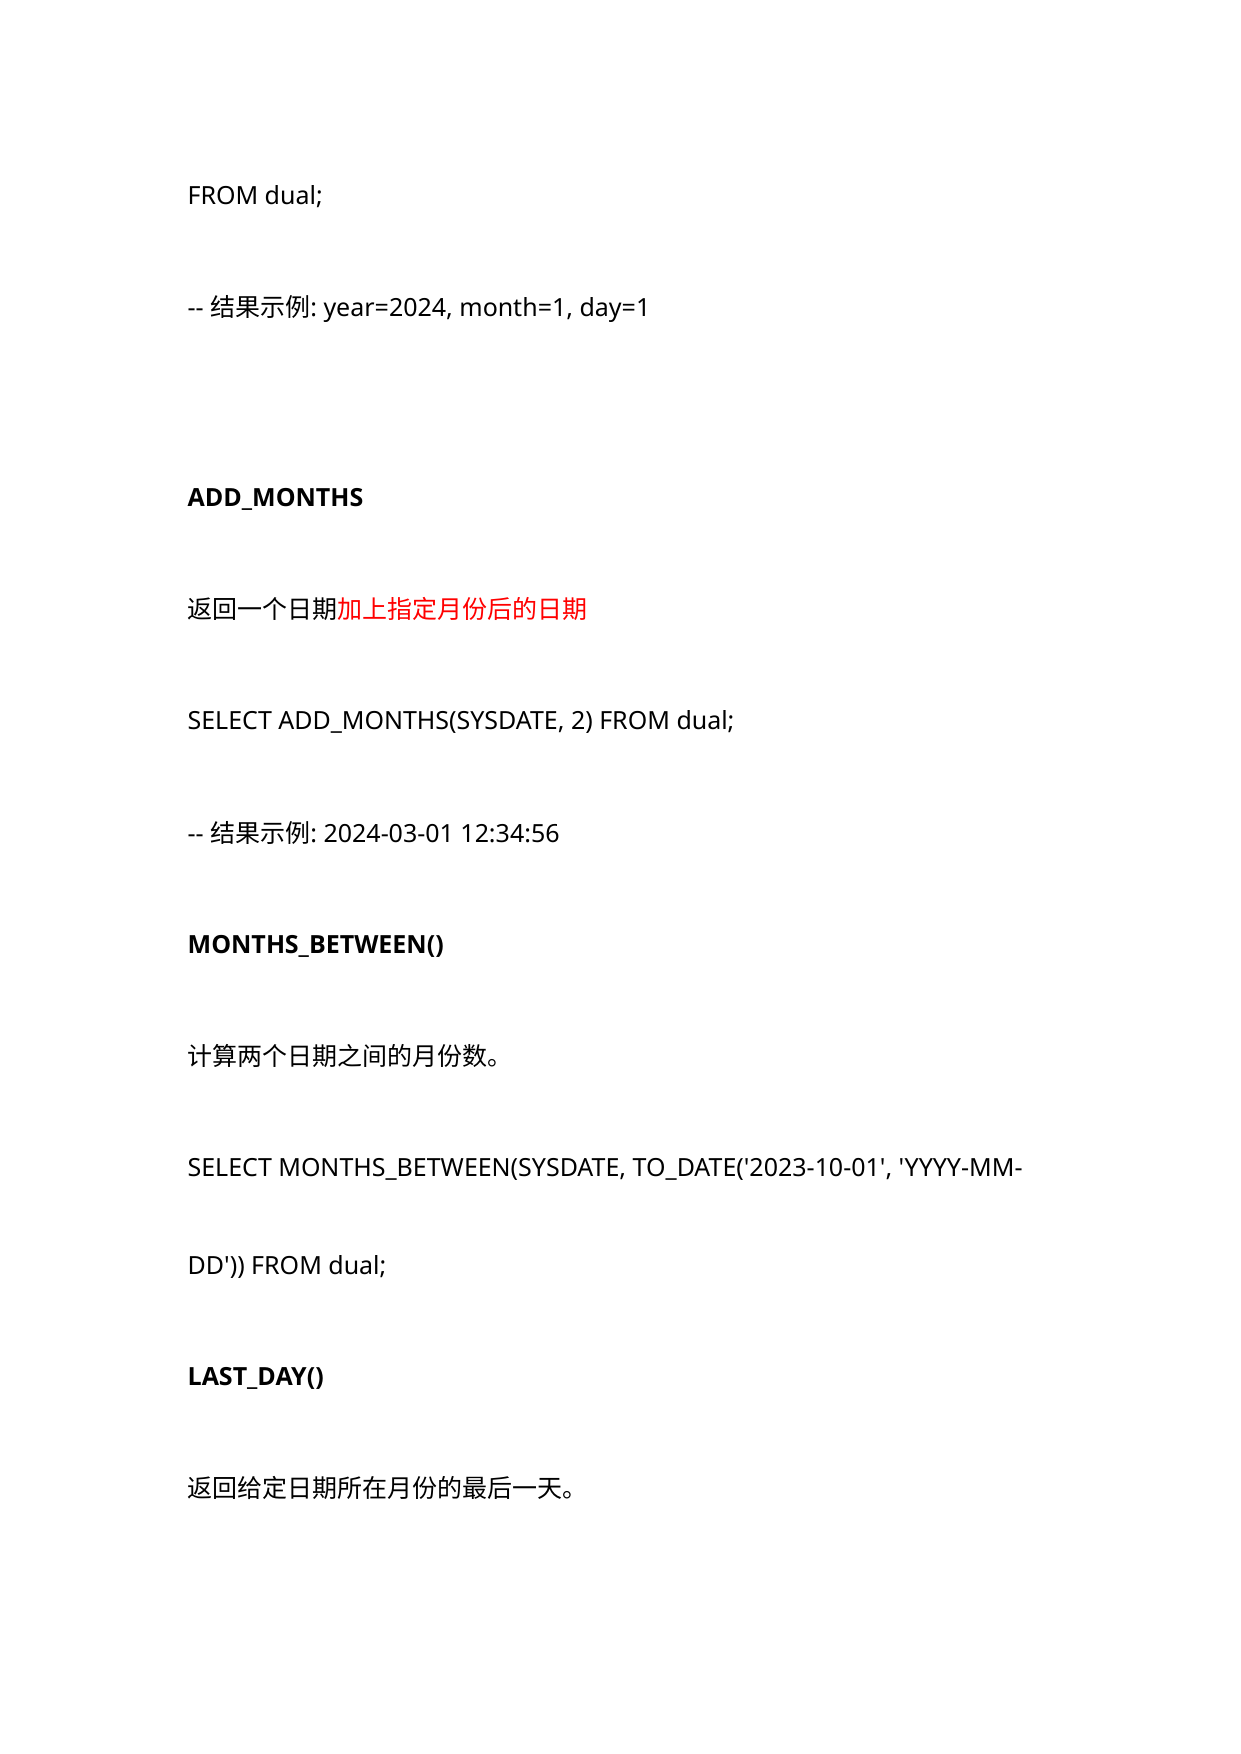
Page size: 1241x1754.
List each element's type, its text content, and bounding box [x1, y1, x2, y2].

text SELECT ADD_MONTHS(SYSDATE, 2) FROM dual; [187, 687, 1053, 752]
subtitle ADD_MONTHS [187, 464, 1053, 529]
text 返回给定日期所在月份的最后一天。 [187, 1454, 1053, 1519]
text FROM dual; [187, 162, 1053, 227]
text -- 结果示例: year=2024, month=1, day=1 [187, 273, 1053, 338]
text -- 结果示例: 2024-03-01 12:34:56 [187, 799, 1053, 864]
text 返回一个日期加上指定月份后的日期 [187, 575, 1053, 640]
subtitle LAST_DAY() [187, 1343, 1053, 1408]
text 计算两个日期之间的月份数。 [187, 1022, 1053, 1087]
text SELECT MONTHS_BETWEEN(SYSDATE, TO_DATE('2023-10-01', 'YYYY-MM-DD')) FROM dual; [187, 1134, 1053, 1297]
subtitle MONTHS_BETWEEN() [187, 911, 1053, 976]
